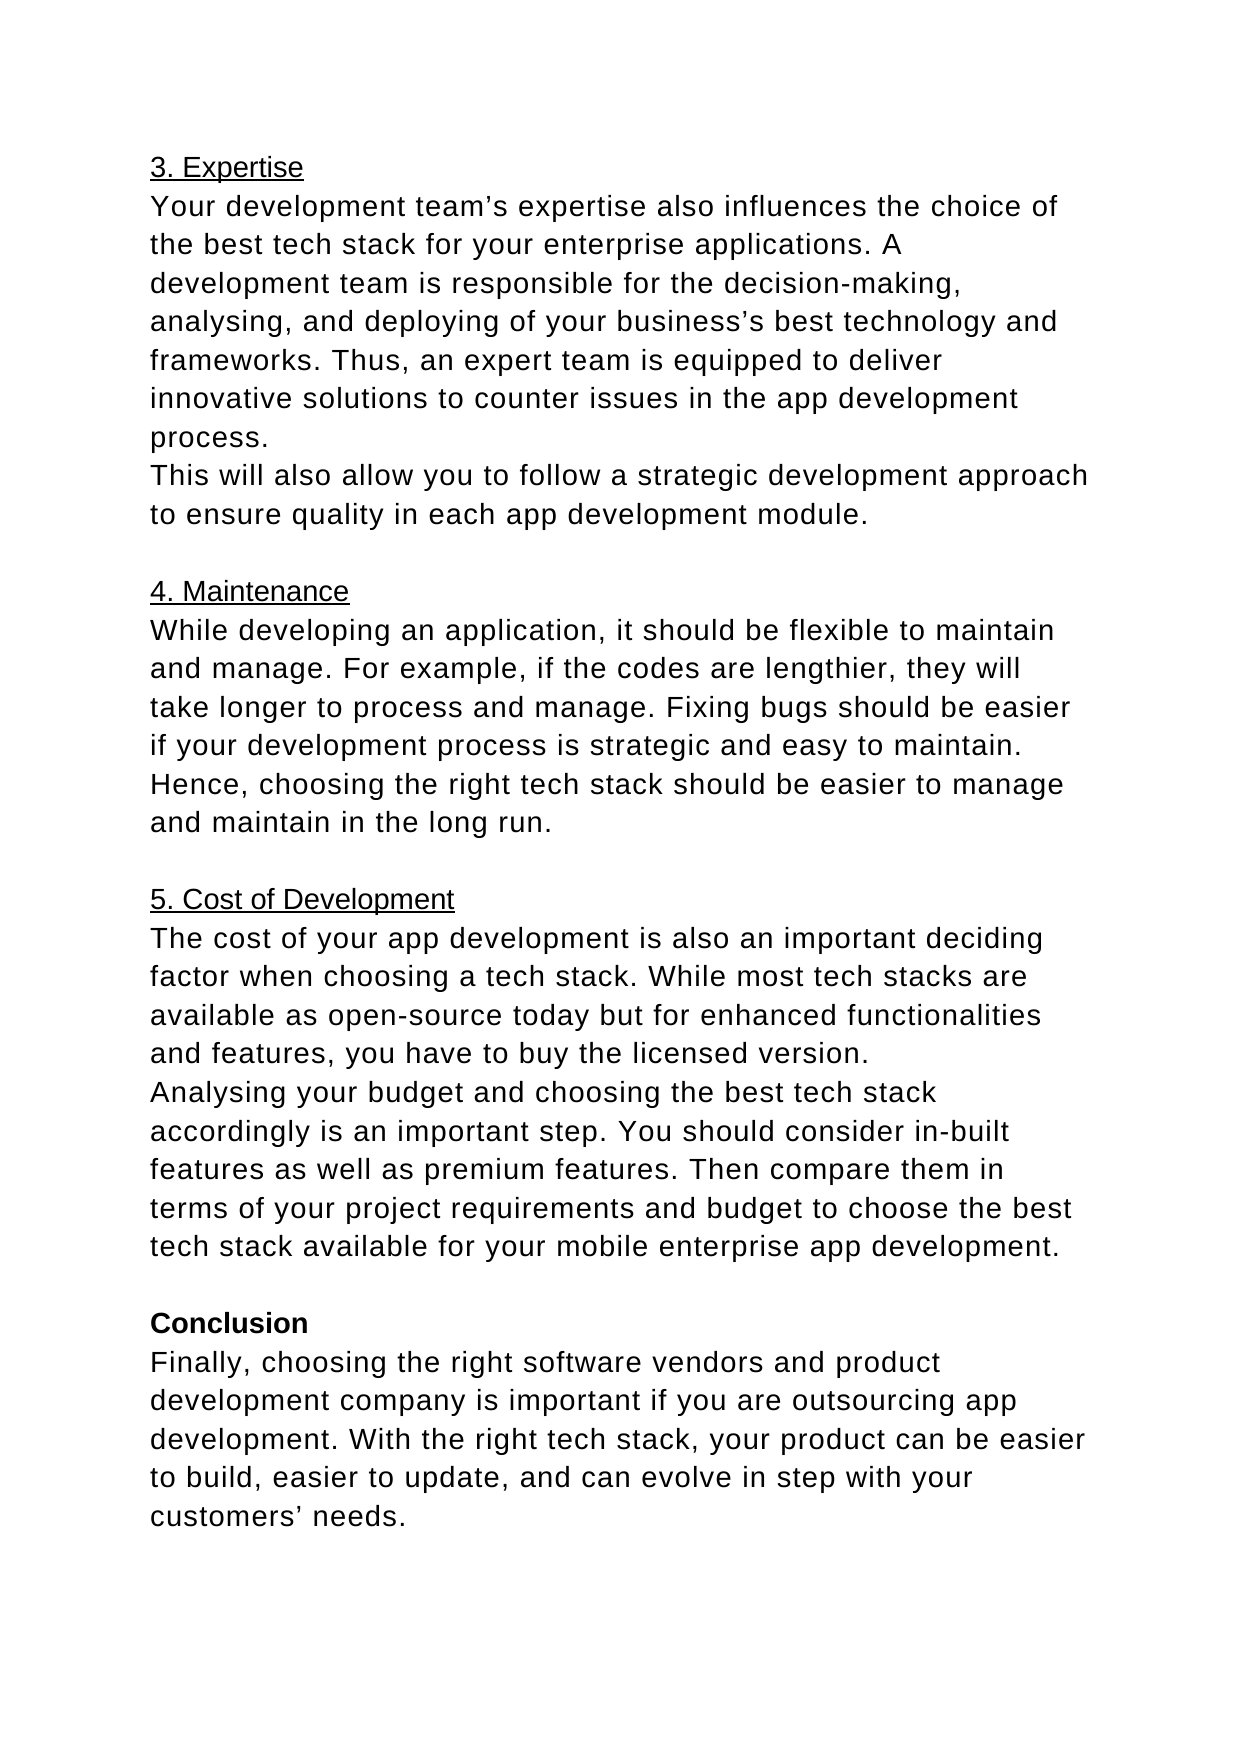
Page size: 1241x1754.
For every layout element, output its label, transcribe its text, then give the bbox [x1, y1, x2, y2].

text The cost of your app development is also an important deciding factor when choosing a tech stack. While most tech stacks are available as open-source today but for enhanced functionalities and features, you have to buy the licensed version. [150, 921, 1090, 1070]
text This will also allow you to follow a strategic development approach to ensure quality in each app development module. [150, 458, 1090, 530]
text Analysing your budget and choosing the best tech stack accordingly is an important step. You should consider in-built features as well as premium features. Then compare them in terms of your project requirements and budget to choose the best tech stack available for your mobile enterprise app development. [150, 1075, 1090, 1263]
text While developing an application, it should be flexible to maintain and manage. For example, if the codes are lengthier, they will take longer to process and manage. Fixing bugs should be easier if your development process is strategic and easy to maintain. Hence, choosing the right tech stack should be easier to manage and maintain in the long run. [150, 612, 1090, 839]
subtitle 5. Cost of Development [150, 882, 1090, 916]
subtitle Conclusion [150, 1306, 1090, 1340]
text Your development team’s expertise also influences the choice of the best tech stack for your enterprise applications. A development team is responsible for the decision-making, analysing, and deploying of your business’s best technology and frameworks. Thus, an expert team is equipped to deliver innovative solutions to counter issues in the app development process. [150, 188, 1090, 453]
subtitle 3. Expertise [150, 150, 1090, 183]
text Finally, choosing the right software vendors and product development company is important if you are outsourcing app development. With the right tech stack, your product can be easier to build, easier to update, and can evolve in step with your customers’ needs. [150, 1345, 1090, 1532]
subtitle 4. Maintenance [150, 574, 1090, 607]
